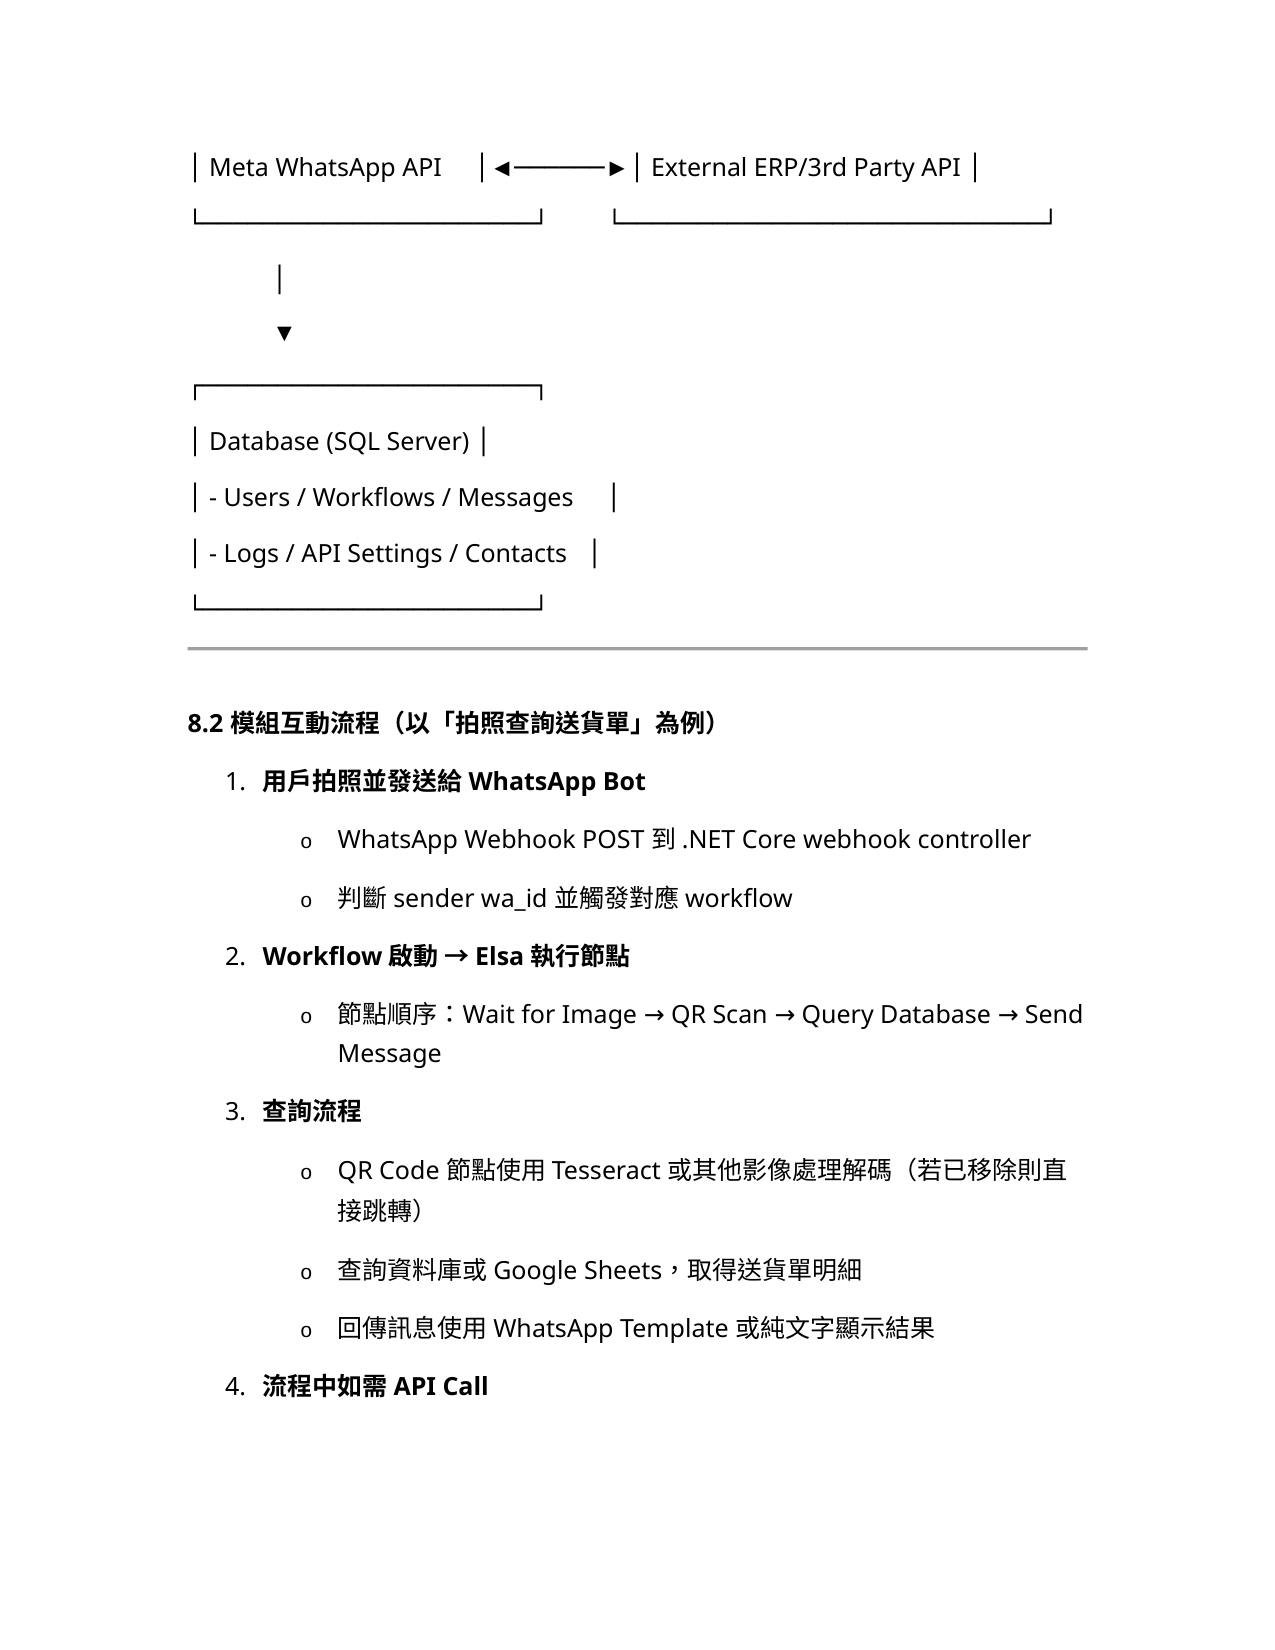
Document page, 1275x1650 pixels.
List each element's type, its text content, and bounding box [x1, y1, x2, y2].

text │ Database (SQL Server) │ [187, 424, 1087, 458]
list 查詢資料庫或 Google Sheets，取得送貨單明細 [300, 1250, 1087, 1286]
list 用戶拍照並發送給 WhatsApp Bot [225, 761, 1087, 798]
text │ - Users / Workflows / Messages │ [187, 480, 1087, 514]
list QR Code 節點使用 Tesseract 或其他影像處理解碼（若已移除則直接跳轉） [300, 1150, 1087, 1228]
text ┌──────────────────────┐ [187, 368, 1087, 402]
list WhatsApp Webhook POST 到 .NET Core webhook controller [300, 820, 1087, 856]
text └──────────────────────┘ [187, 591, 1087, 625]
list 節點順序：Wait for Image → QR Scan → Query Database → Send Message [300, 995, 1087, 1070]
list 判斷 sender wa_id 並觸發對應 workflow [300, 878, 1087, 914]
list 回傳訊息使用 WhatsApp Template 或純文字顯示結果 [300, 1308, 1087, 1345]
list 流程中如需 API Call [225, 1367, 1087, 1403]
text └──────────────────────┘ └────────────────────────────┘ [187, 206, 1087, 240]
text 8.2 模組互動流程（以「拍照查詢送貨單」為例） [187, 703, 1087, 739]
list 查詢流程 [225, 1092, 1087, 1128]
text │ Meta WhatsApp API │◄──────►│ External ERP/3rd Party API │ [187, 150, 1087, 184]
text │ [187, 262, 1087, 296]
list Workflow 啟動 → Elsa 執行節點 [225, 936, 1087, 973]
text ▼ [187, 317, 1087, 346]
text │ - Logs / API Settings / Contacts │ [187, 536, 1087, 569]
